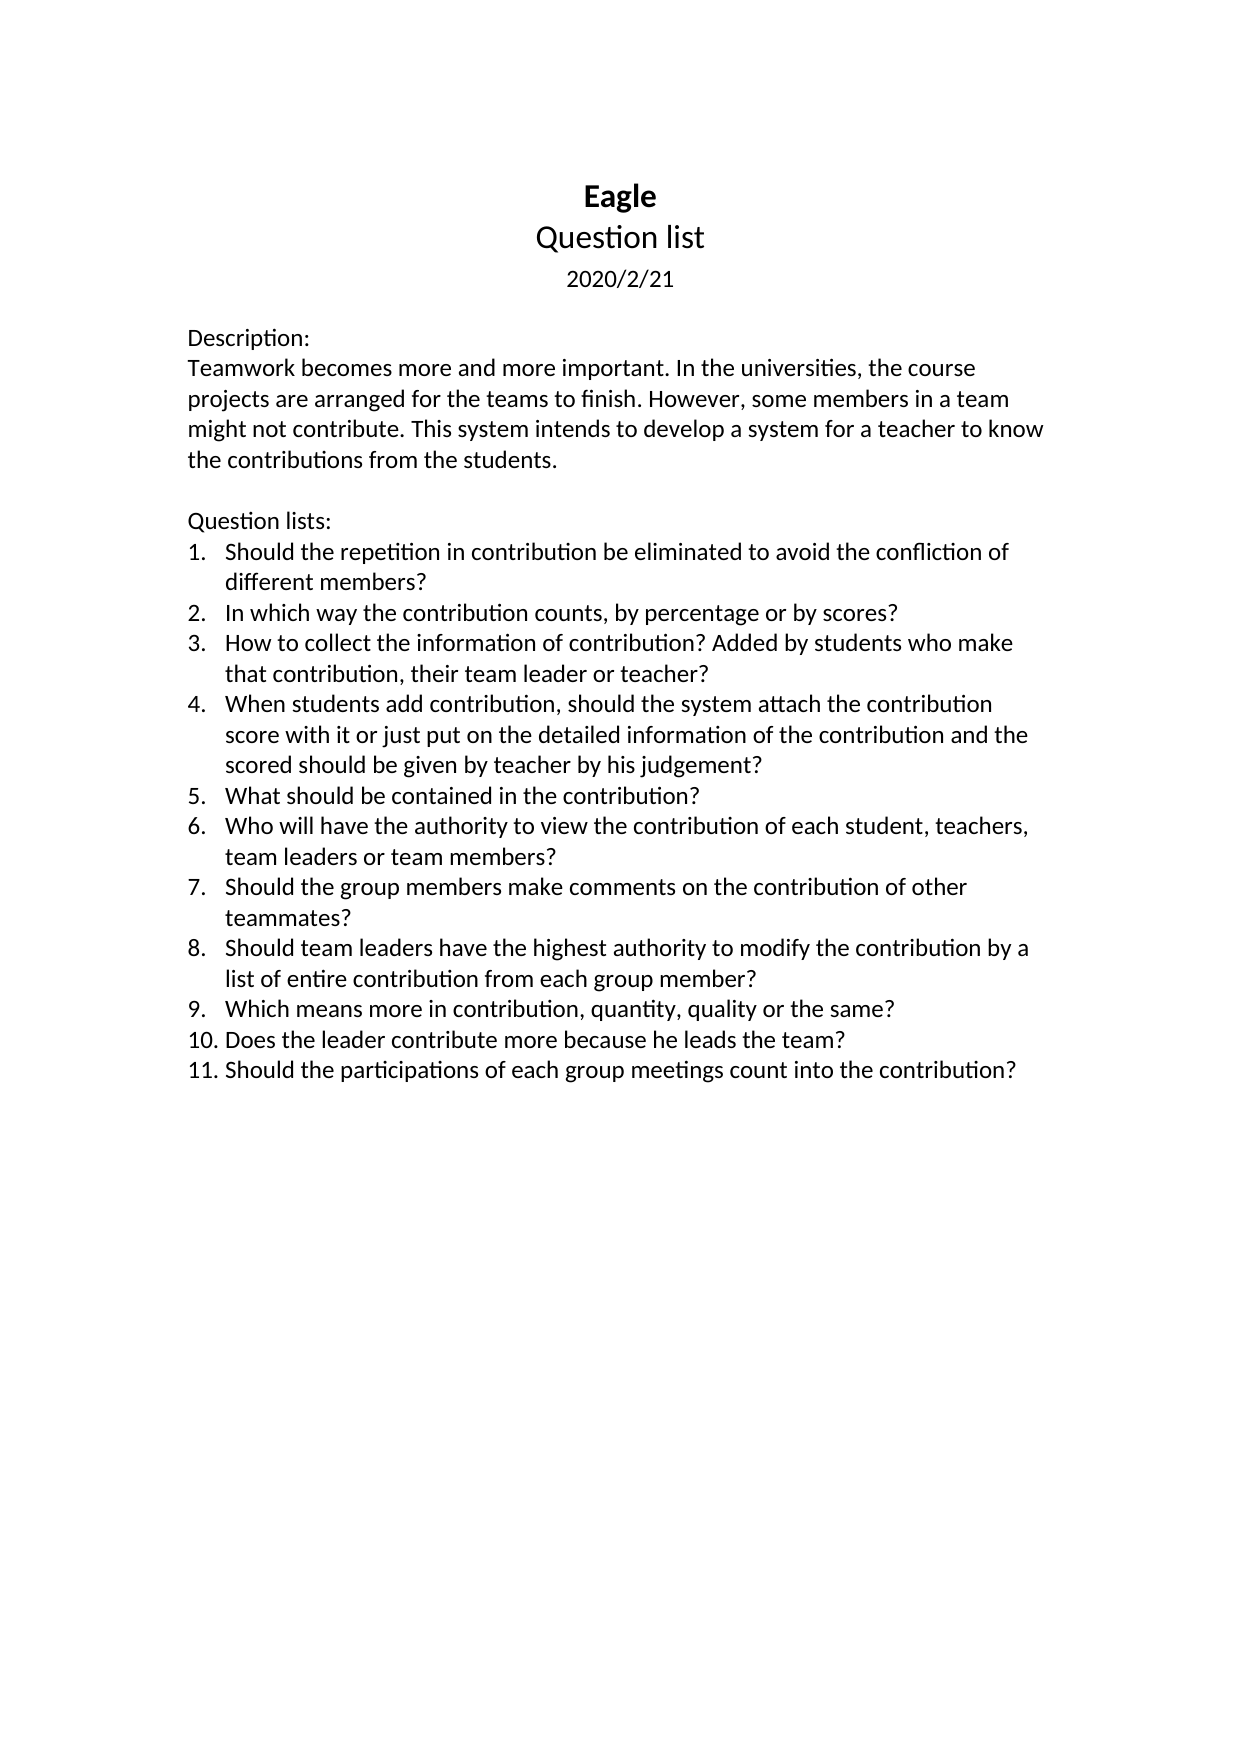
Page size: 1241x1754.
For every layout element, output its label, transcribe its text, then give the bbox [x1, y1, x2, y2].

text 2020/2/21 [187, 263, 1053, 293]
text Teamwork becomes more and more important. In the universities, the course projects are arranged for the teams to finish. However, some members in a team might not contribute. This system intends to develop a system for a teacher to know the contributions from the students. [187, 352, 1053, 474]
text Question lists: [187, 505, 1053, 536]
text Description: [187, 322, 1053, 352]
list Which means more in contribution, quantity, quality or the same? [187, 993, 1053, 1024]
list Who will have the authority to view the contribution of each student, teachers, team leaders or team members? [187, 810, 1053, 871]
subtitle Eagle Question list [187, 175, 1053, 256]
list When students add contribution, should the system attach the contribution score with it or just put on the detailed information of the contribution and the scored should be given by teacher by his judgement? [187, 688, 1053, 780]
list Does the leader contribute more because he leads the team? [187, 1024, 1053, 1054]
list How to collect the information of contribution? Added by students who make that contribution, their team leader or teacher? [187, 627, 1053, 688]
list Should team leaders have the highest authority to modify the contribution by a list of entire contribution from each group member? [187, 932, 1053, 993]
list Should the repetition in contribution be eliminated to avoid the confliction of different members? [187, 536, 1053, 597]
list In which way the contribution counts, by percentage or by scores? [187, 597, 1053, 627]
list Should the group members make comments on the contribution of other teammates? [187, 871, 1053, 932]
list Should the participations of each group meetings count into the contribution? [187, 1054, 1053, 1085]
list What should be contained in the contribution? [187, 780, 1053, 810]
